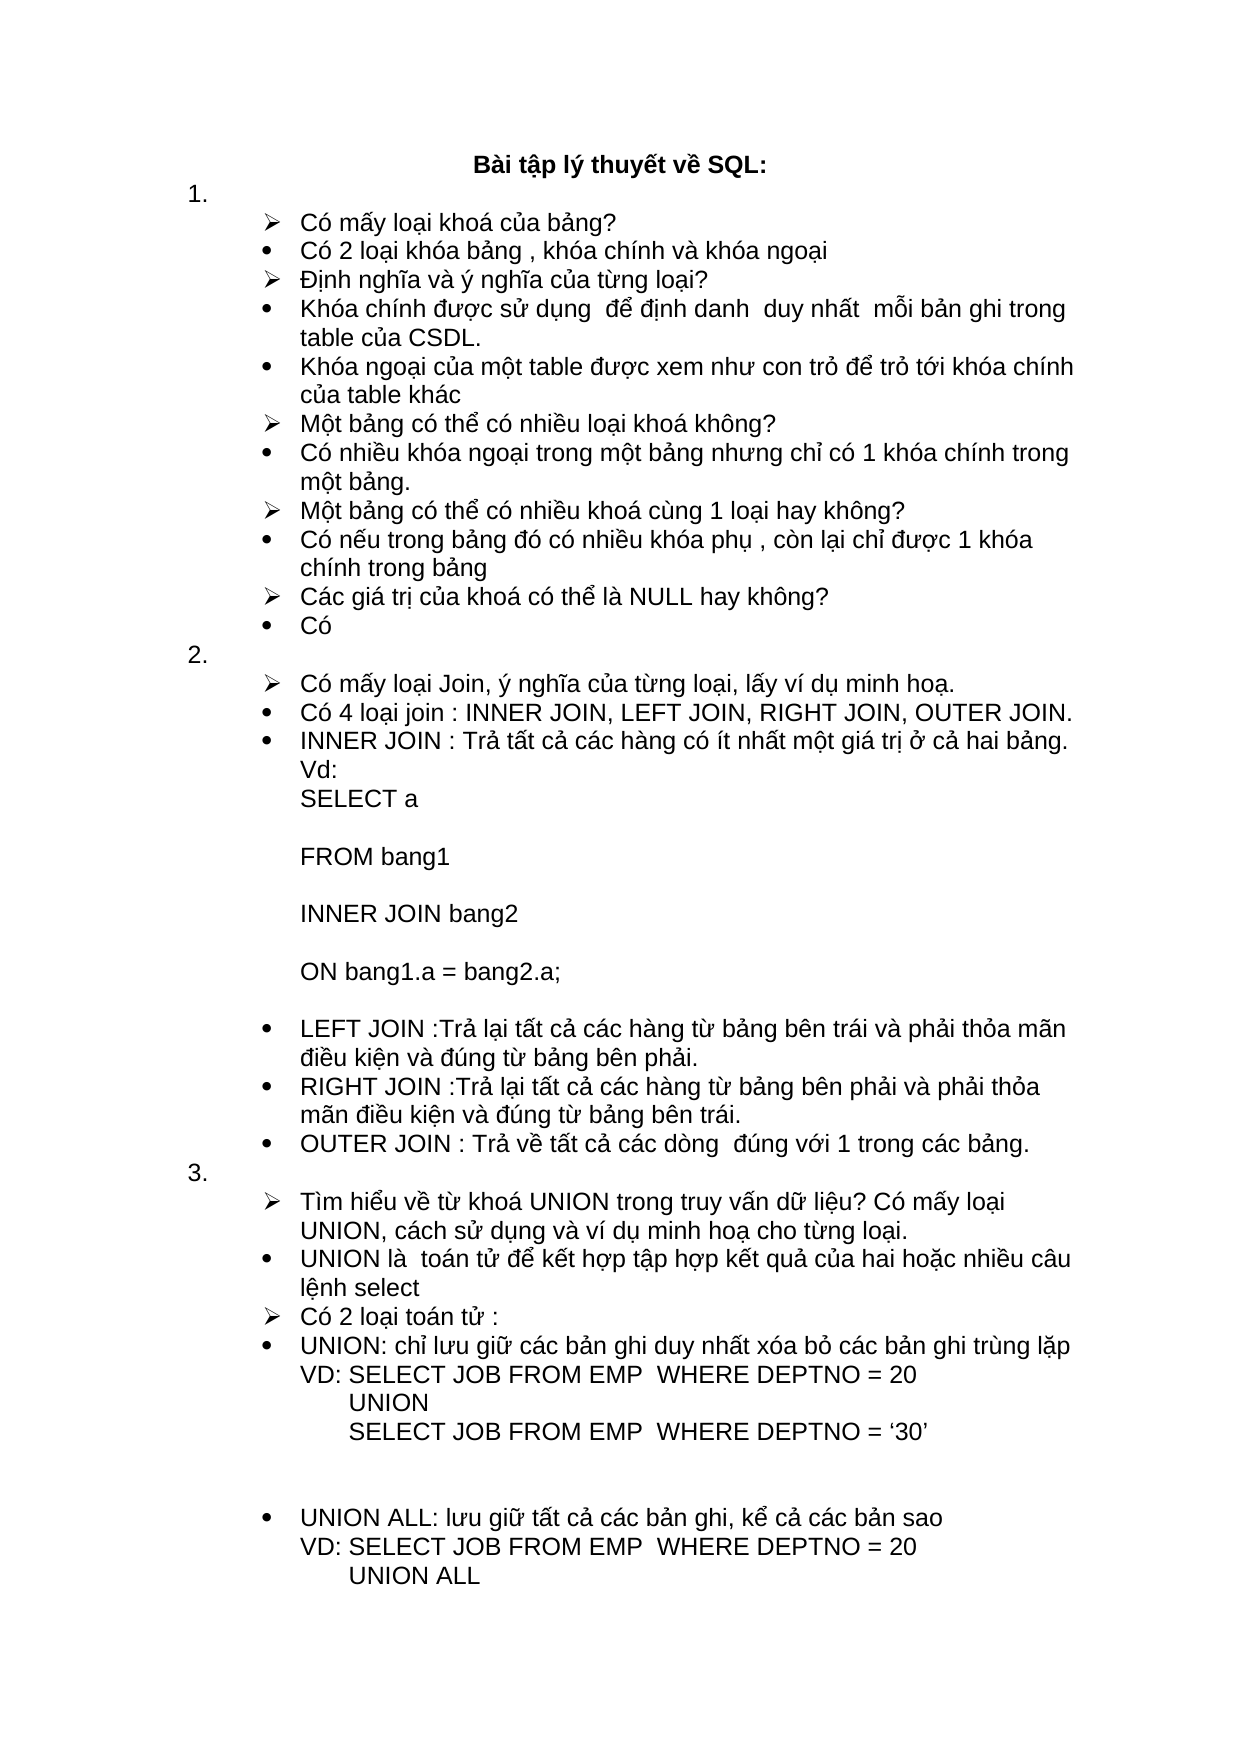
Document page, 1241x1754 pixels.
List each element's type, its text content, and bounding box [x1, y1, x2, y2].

list UNION là toán tử để kết hợp tập hợp kết quả của hai hoặc nhiều câu lệnh select [262, 1244, 1090, 1302]
list UNION [300, 1388, 1090, 1417]
list UNION: chỉ lưu giữ các bản ghi duy nhất xóa bỏ các bản ghi trùng lặp [262, 1331, 1090, 1360]
list Có [262, 611, 1090, 640]
list FROM bang1 [300, 841, 1090, 870]
list VD: SELECT JOB FROM EMP WHERE DEPTNO = 20 [300, 1360, 1090, 1388]
list Tìm hiểu về từ khoá UNION trong truy vấn dữ liệu? Có mấy loại UNION, cách sử dụng và ví dụ minh hoạ cho từng loại. [262, 1187, 1090, 1244]
list SELECT JOB FROM EMP WHERE DEPTNO = ‘30’ [300, 1417, 1090, 1446]
list Định nghĩa và ý nghĩa của từng loại? [262, 265, 1090, 294]
list Khóa ngoại của một table được xem như con trỏ để trỏ tới khóa chính của table khác [262, 352, 1090, 409]
list INNER JOIN : Trả tất cả các hàng có ít nhất một giá trị ở cả hai bảng. [262, 726, 1090, 755]
list OUTER JOIN : Trả về tất cả các dòng đúng với 1 trong các bảng. [262, 1129, 1090, 1158]
list Có 4 loại join : INNER JOIN, LEFT JOIN, RIGHT JOIN, OUTER JOIN. [262, 697, 1090, 726]
list ON bang1.a = bang2.a; [300, 956, 1090, 985]
list Một bảng có thể có nhiều khoá cùng 1 loại hay không? [262, 496, 1090, 524]
list Có mấy loại Join, ý nghĩa của từng loại, lấy ví dụ minh hoạ. [262, 669, 1090, 697]
list UNION ALL [300, 1561, 1090, 1590]
list Có mấy loại khoá của bảng? [262, 207, 1090, 236]
list Có nếu trong bảng đó có nhiều khóa phụ , còn lại chỉ được 1 khóa chính trong bảng [262, 524, 1090, 582]
list Vd: [300, 755, 1090, 784]
text Bài tập lý thuyết về SQL: [150, 150, 1090, 179]
list VD: SELECT JOB FROM EMP WHERE DEPTNO = 20 [300, 1532, 1090, 1561]
list Có 2 loại khóa bảng , khóa chính và khóa ngoại [262, 236, 1090, 265]
list RIGHT JOIN :Trả lại tất cả các hàng từ bảng bên phải và phải thỏa mãn điều kiện và đúng từ bảng bên trái. [262, 1072, 1090, 1129]
list Khóa chính được sử dụng để định danh duy nhất mỗi bản ghi trong table của CSDL. [262, 294, 1090, 352]
list INNER JOIN bang2 [300, 899, 1090, 928]
list UNION ALL: lưu giữ tất cả các bản ghi, kể cả các bản sao [262, 1503, 1090, 1532]
list Một bảng có thể có nhiều loại khoá không? [262, 409, 1090, 438]
list LEFT JOIN :Trả lại tất cả các hàng từ bảng bên trái và phải thỏa mãn điều kiện và đúng từ bảng bên phải. [262, 1014, 1090, 1072]
list Có 2 loại toán tử : [262, 1302, 1090, 1331]
list Các giá trị của khoá có thể là NULL hay không? [262, 582, 1090, 611]
list SELECT a [300, 784, 1090, 813]
list Có nhiều khóa ngoại trong một bảng nhưng chỉ có 1 khóa chính trong một bảng. [262, 438, 1090, 496]
